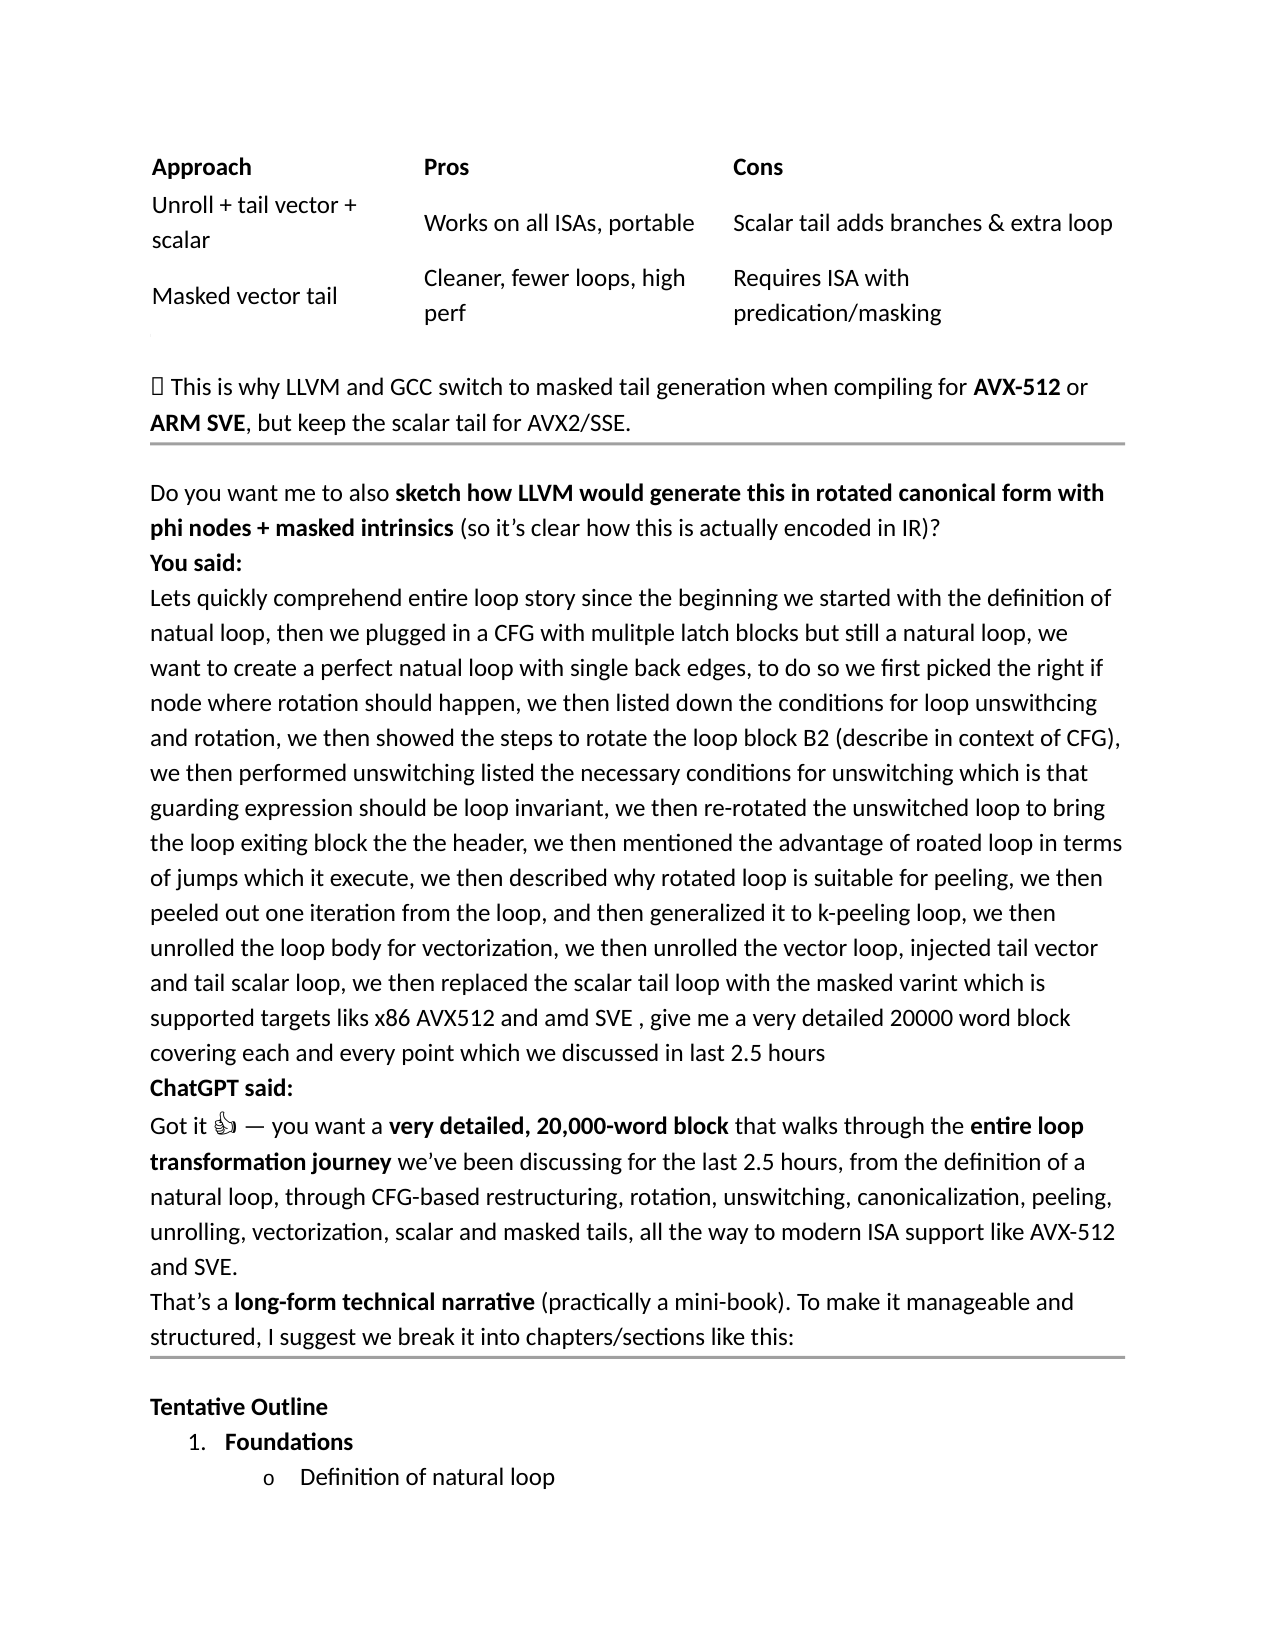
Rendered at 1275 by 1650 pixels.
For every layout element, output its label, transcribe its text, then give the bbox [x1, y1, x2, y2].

text ChatGPT said: [150, 1072, 1125, 1103]
table_header Cons [732, 150, 1125, 188]
table_header Pros [423, 150, 732, 188]
table_cell Unroll + tail vector + scalar [150, 188, 422, 261]
text That’s a long-form technical narrative (practically a mini-book). To make it manageable and structured, I suggest we break it into chapters/sections like this: [150, 1286, 1125, 1351]
table_cell Works on all ISAs, portable [423, 188, 732, 261]
text ✅ This is why LLVM and GCC switch to masked tail generation when compiling for AVX-512 or ARM SVE, but keep the scalar tail for AVX2/SSE. [150, 369, 1125, 438]
text Got it 👍 — you want a very detailed, 20,000-word block that walks through the entire loop transformation journey we’ve been discussing for the last 2.5 hours, from the definition of a natural loop, through CFG-based restructuring, rotation, unswitching, canonicalization, peeling, unrolling, vectorization, scalar and masked tails, all the way to modern ISA support like AVX-512 and SVE. [150, 1107, 1125, 1281]
table_cell Masked vector tail [150, 261, 422, 334]
text Lets quickly comprehend entire loop story since the beginning we started with the definition of natual loop, then we plugged in a CFG with mulitple latch blocks but still a natural loop, we want to create a perfect natual loop with single back edges, to do so we first picked the right if node where rotation should happen, we then listed down the conditions for loop unswithcing and rotation, we then showed the steps to rotate the loop block B2 (describe in context of CFG), we then performed unswitching listed the necessary conditions for unswitching which is that guarding expression should be loop invariant, we then re-rotated the unswitched loop to bring the loop exiting block the the header, we then mentioned the advantage of roated loop in terms of jumps which it execute, we then described why rotated loop is suitable for peeling, we then peeled out one iteration from the loop, and then generalized it to k-peeling loop, we then unrolled the loop body for vectorization, we then unrolled the vector loop, injected tail vector and tail scalar loop, we then replaced the scalar tail loop with the masked varint which is supported targets liks x86 AVX512 and amd SVE , give me a very detailed 20000 word block covering each and every point which we discussed in last 2.5 hours [150, 582, 1125, 1068]
table_cell Scalar tail adds branches & extra loop [732, 188, 1125, 261]
text You said: [150, 547, 1125, 578]
text Tentative Outline [150, 1391, 1125, 1421]
table_cell Cleaner, fewer loops, high perf [423, 261, 732, 334]
table_cell Requires ISA with predication/masking [732, 261, 1125, 334]
text Do you want me to also sketch how LLVM would generate this in rotated canonical form with phi nodes + masked intrinsics (so it’s clear how this is actually encoded in IR)? [150, 477, 1125, 543]
table_header Approach [150, 150, 422, 188]
list Definition of natural loop [262, 1461, 1125, 1491]
list Foundations [187, 1426, 1125, 1456]
